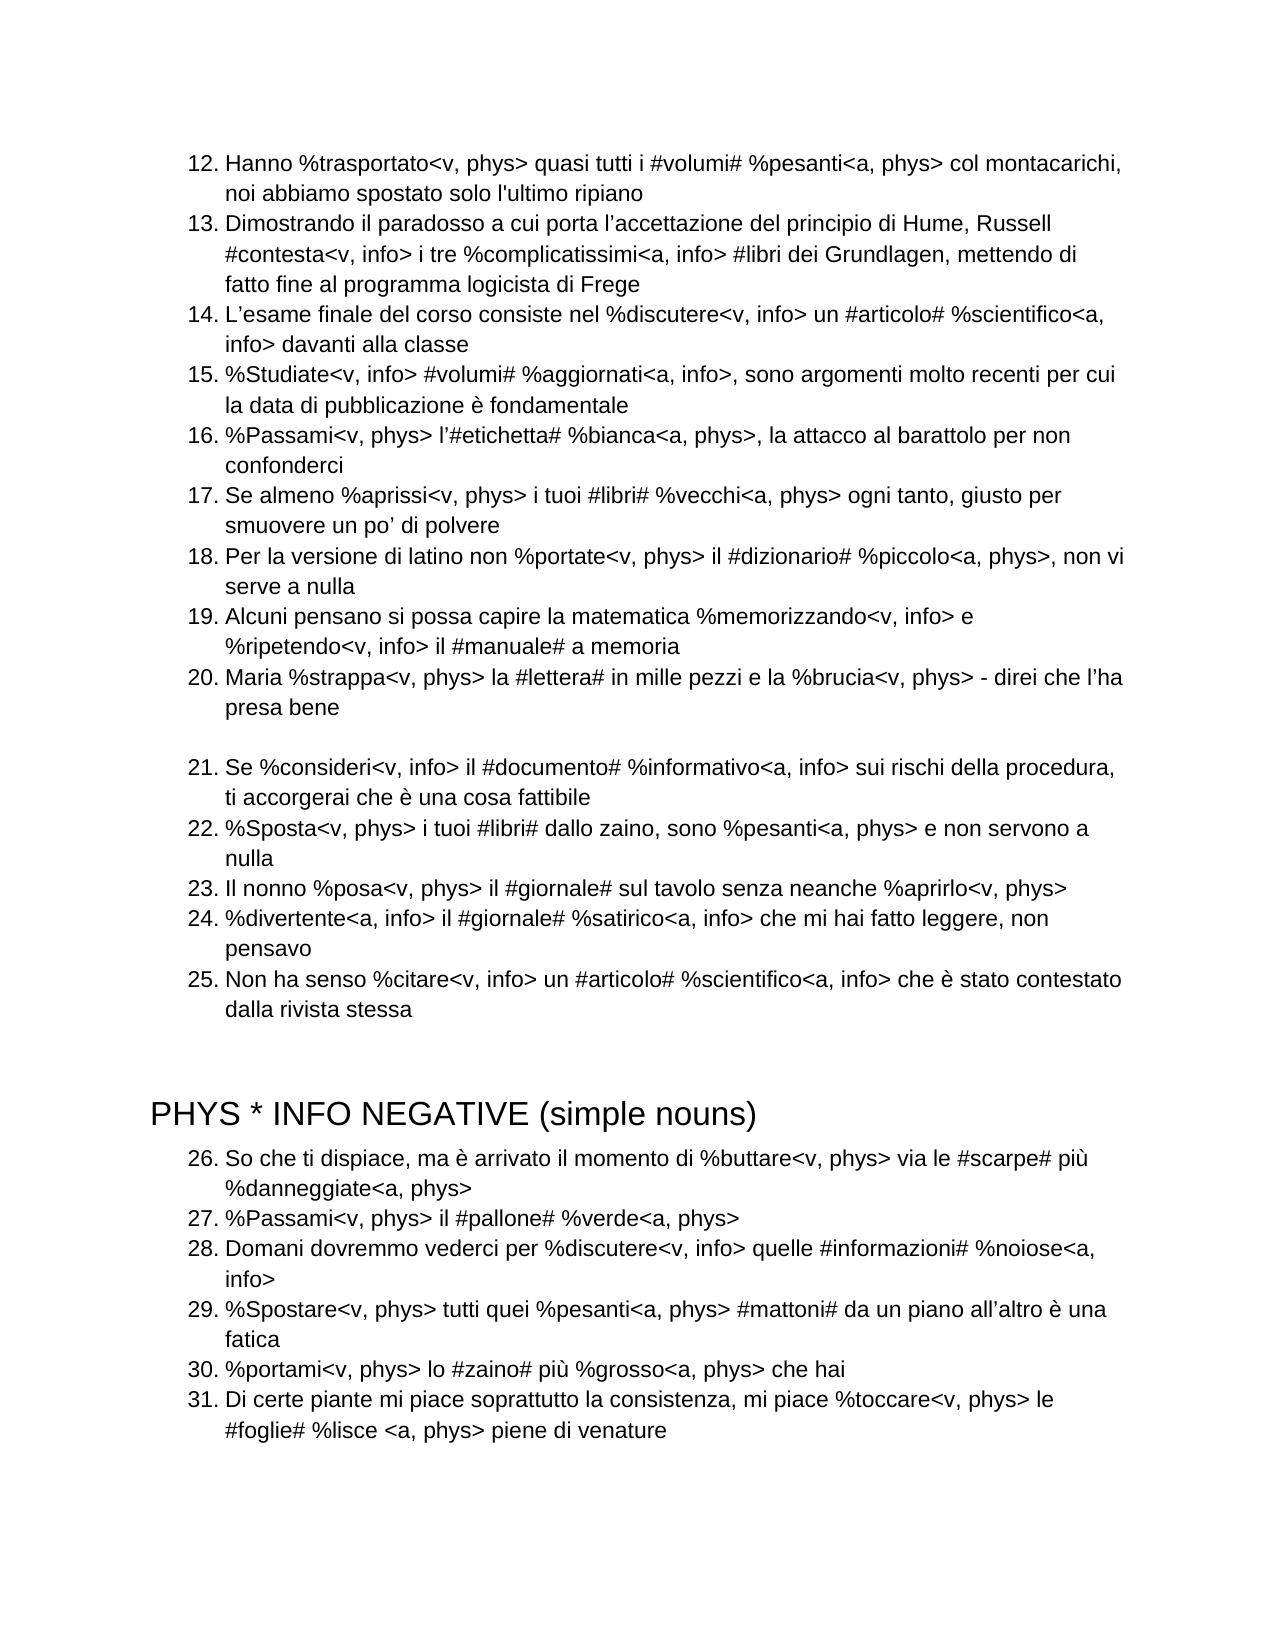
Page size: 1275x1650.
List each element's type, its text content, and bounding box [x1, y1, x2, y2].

list Il nonno %posa<v, phys> il #giornale# sul tavolo senza neanche %aprirlo<v, phys> [187, 875, 1125, 901]
list %portami<v, phys> lo #zaino# più %grosso<a, phys> che hai [187, 1356, 1125, 1382]
list Maria %strappa<v, phys> la #lettera# in mille pezzi e la %brucia<v, phys> - direi che l’ha presa bene [187, 663, 1125, 720]
list %Studiate<v, info> #volumi# %aggiornati<a, info>, sono argomenti molto recenti per cui la data di pubblicazione è fondamentale [187, 361, 1125, 418]
subtitle PHYS * INFO NEGATIVE (simple nouns) [150, 1094, 1125, 1132]
list %Sposta<v, phys> i tuoi #libri# dallo zaino, sono %pesanti<a, phys> e non servono a nulla [187, 814, 1125, 871]
list So che ti dispiace, ma è arrivato il momento di %buttare<v, phys> via le #scarpe# più %danneggiate<a, phys> [187, 1145, 1125, 1201]
list %Passami<v, phys> il #pallone# %verde<a, phys> [187, 1205, 1125, 1231]
list Hanno %trasportato<v, phys> quasi tutti i #volumi# %pesanti<a, phys> col montacarichi, noi abbiamo spostato solo l'ultimo ripiano [187, 150, 1125, 207]
list Per la versione di latino non %portate<v, phys> il #dizionario# %piccolo<a, phys>, non vi serve a nulla [187, 543, 1125, 599]
list Se almeno %aprissi<v, phys> i tuoi #libri# %vecchi<a, phys> ogni tanto, giusto per smuovere un po’ di polvere [187, 482, 1125, 539]
list Di certe piante mi piace soprattutto la consistenza, mi piace %toccare<v, phys> le #foglie# %lisce <a, phys> piene di venature [187, 1386, 1125, 1443]
list %Passami<v, phys> l’#etichetta# %bianca<a, phys>, la attacco al barattolo per non confonderci [187, 422, 1125, 478]
list %divertente<a, info> il #giornale# %satirico<a, info> che mi hai fatto leggere, non pensavo [187, 905, 1125, 962]
list Dimostrando il paradosso a cui porta l’accettazione del principio di Hume, Russell #contesta<v, info> i tre %complicatissimi<a, info> #libri dei Grundlagen, mettendo di fatto fine al programma logicista di Frege [187, 210, 1125, 297]
list Non ha senso %citare<v, info> un #articolo# %scientifico<a, info> che è stato contestato dalla rivista stessa [187, 966, 1125, 1022]
list %Spostare<v, phys> tutti quei %pesanti<a, phys> #mattoni# da un piano all’altro è una fatica [187, 1296, 1125, 1352]
list Domani dovremmo vederci per %discutere<v, info> quelle #informazioni# %noiose<a, info> [187, 1235, 1125, 1292]
list Se %consideri<v, info> il #documento# %informativo<a, info> sui rischi della procedura, ti accorgerai che è una cosa fattibile [187, 754, 1125, 811]
list L’esame finale del corso consiste nel %discutere<v, info> un #articolo# %scientifico<a, info> davanti alla classe [187, 301, 1125, 358]
list Alcuni pensano si possa capire la matematica %memorizzando<v, info> e %ripetendo<v, info> il #manuale# a memoria [187, 603, 1125, 660]
